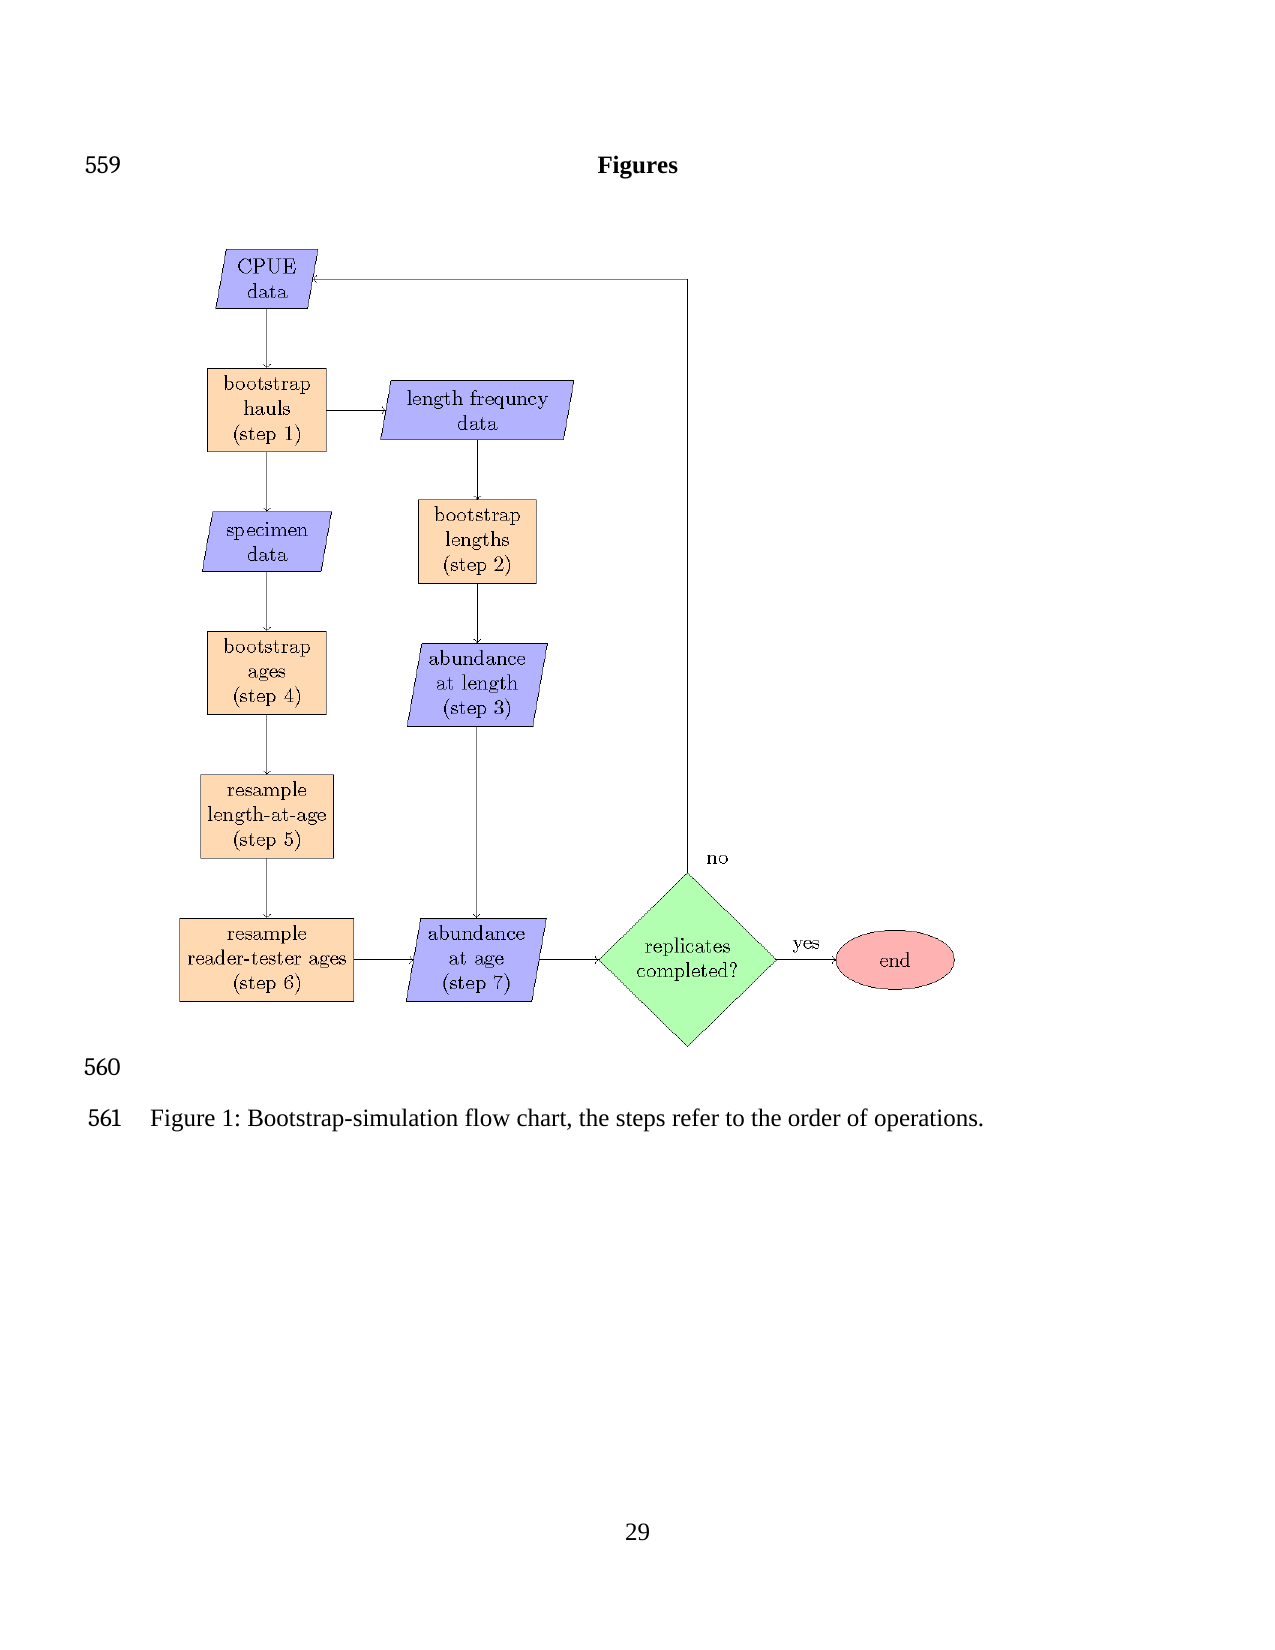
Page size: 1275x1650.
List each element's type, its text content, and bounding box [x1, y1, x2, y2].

subtitle Figures [150, 150, 1125, 179]
picture [150, 220, 984, 1076]
text Figure 1: Bootstrap-simulation flow chart, the steps refer to the order of operations. [150, 1103, 1125, 1131]
